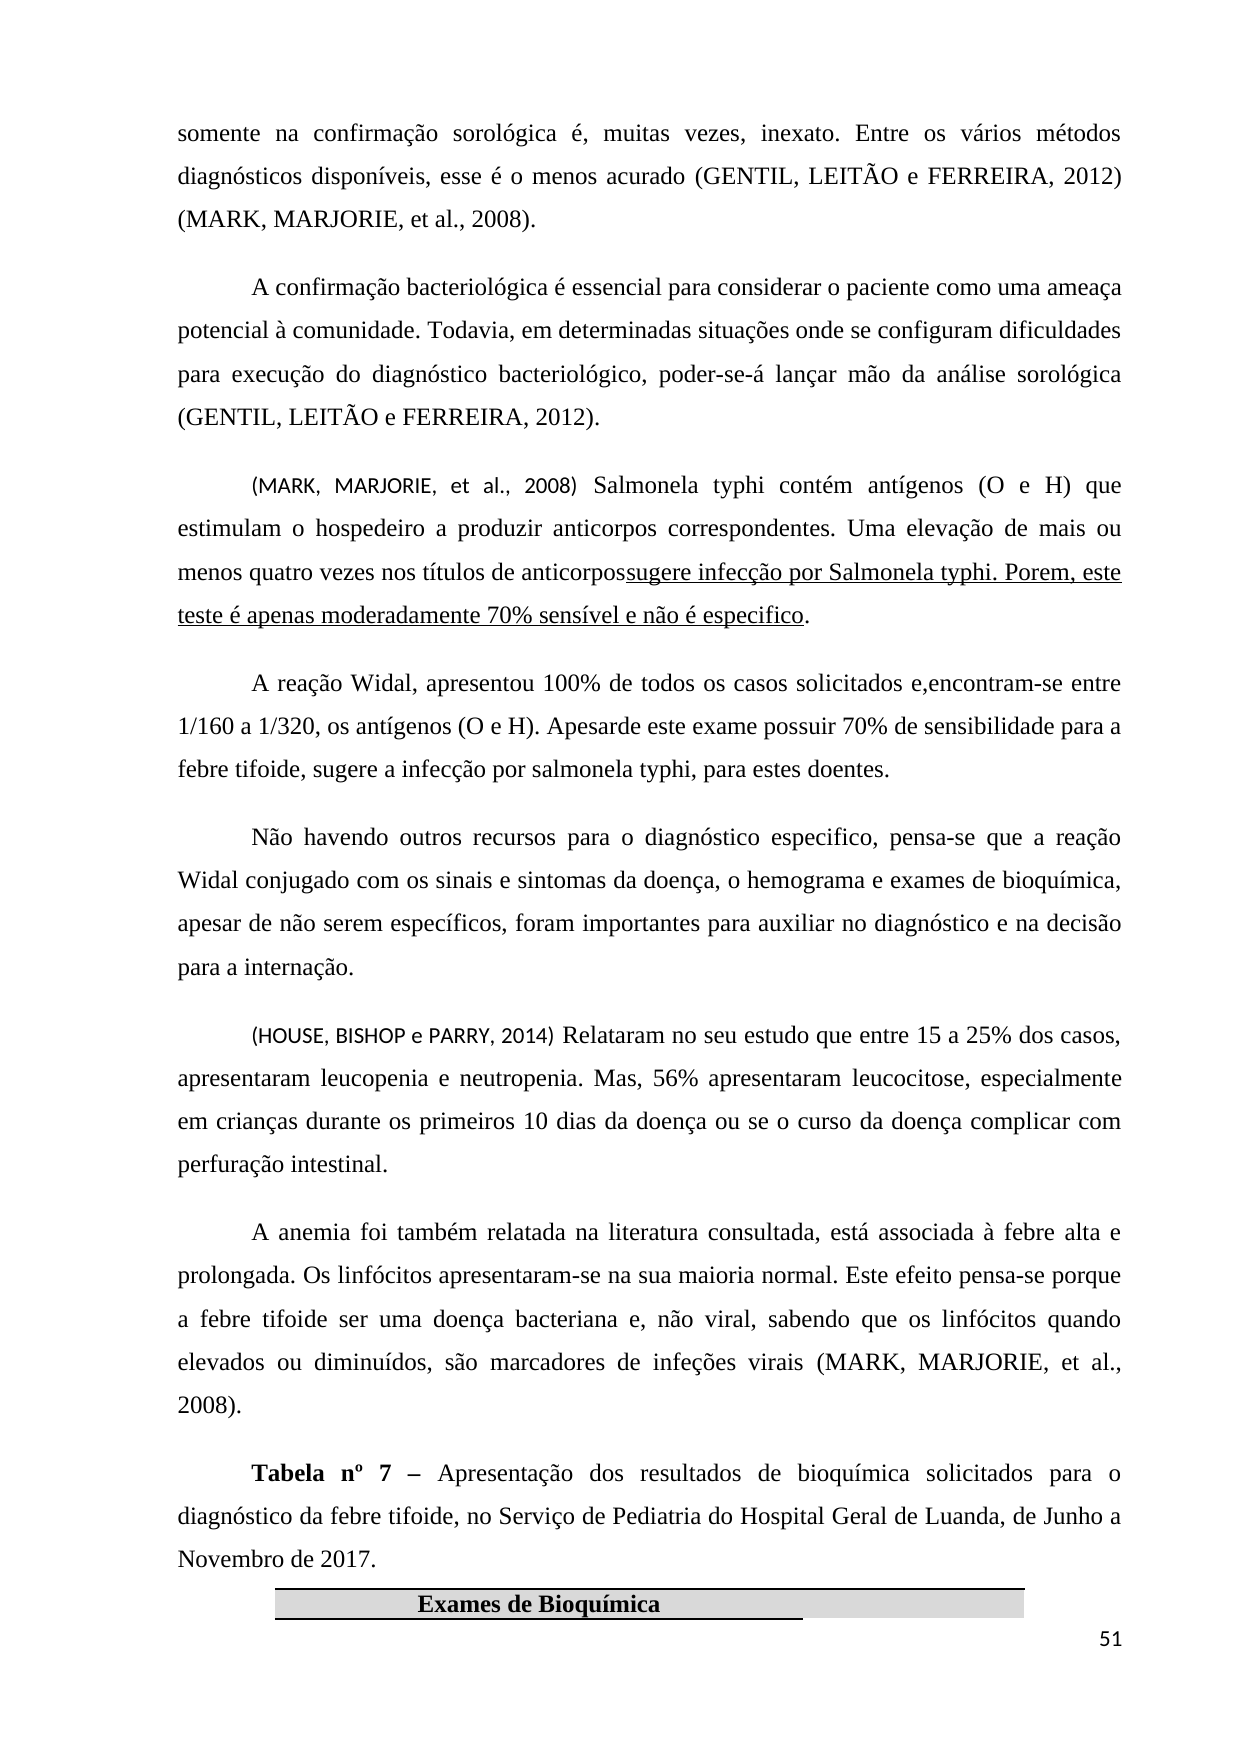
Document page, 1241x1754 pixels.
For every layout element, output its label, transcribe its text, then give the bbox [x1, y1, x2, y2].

text Salmonela typhi contém antígenos (O e H) que estimulam o hospedeiro a produzir anticorpos correspondentes. Uma elevação de mais ou menos quatro vezes nos títulos de anticorpossugere infecção por Salmonela typhi. Porem, este teste é apenas moderadamente 70% sensível e não é especifico. [177, 470, 1122, 628]
text Relataram no seu estudo que entre 15 a 25% dos casos, apresentaram leucopenia e neutropenia. Mas, 56% apresentaram leucocitose, especialmente em crianças durante os primeiros 10 dias da doença ou se o curso da doença complicar com perfuração intestinal. [177, 1020, 1122, 1178]
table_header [275, 1590, 803, 1618]
text Tabela nº 7 – Apresentação dos resultados de bioquímica solicitados para o diagnóstico da febre tifoide, no Serviço de Pediatria do Hospital Geral de Luanda, de Junho a Novembro de 2017. [177, 1458, 1122, 1573]
text A confirmação bacteriológica é essencial para considerar o paciente como uma ameaça potencial à comunidade. Todavia, em determinadas situações onde se configuram dificuldades para execução do diagnóstico bacteriológico, poder-se-á lançar mão da análise sorológica . [177, 272, 1122, 431]
table_header N [803, 1590, 921, 1618]
table_header % [921, 1590, 1024, 1618]
text Não havendo outros recursos para o diagnóstico especifico, pensa-se que a reação Widal conjugado com os sinais e sintomas da doença, o hemograma e exames de bioquímica, apesar de não serem específicos, foram importantes para auxiliar no diagnóstico e na decisão para a internação. [177, 822, 1122, 980]
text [177, 118, 1122, 233]
text A anemia foi também relatada na literatura consultada, está associada à febre alta e prolongada. Os linfócitos apresentaram-se na sua maioria normal. Este efeito pensa-se porque a febre tifoide ser uma doença bacteriana e, não viral, sabendo que os linfócitos quando elevados ou diminuídos, são marcadores de infeções virais . [177, 1217, 1122, 1419]
text A reação Widal, apresentou 100% de todos os casos solicitados e,encontram-se entre 1/160 a 1/320, os antígenos (O e H). Apesarde este exame possuir 70% de sensibilidade para a febre tifoide, sugere a infecção por salmonela typhi, para estes doentes. [177, 668, 1122, 783]
